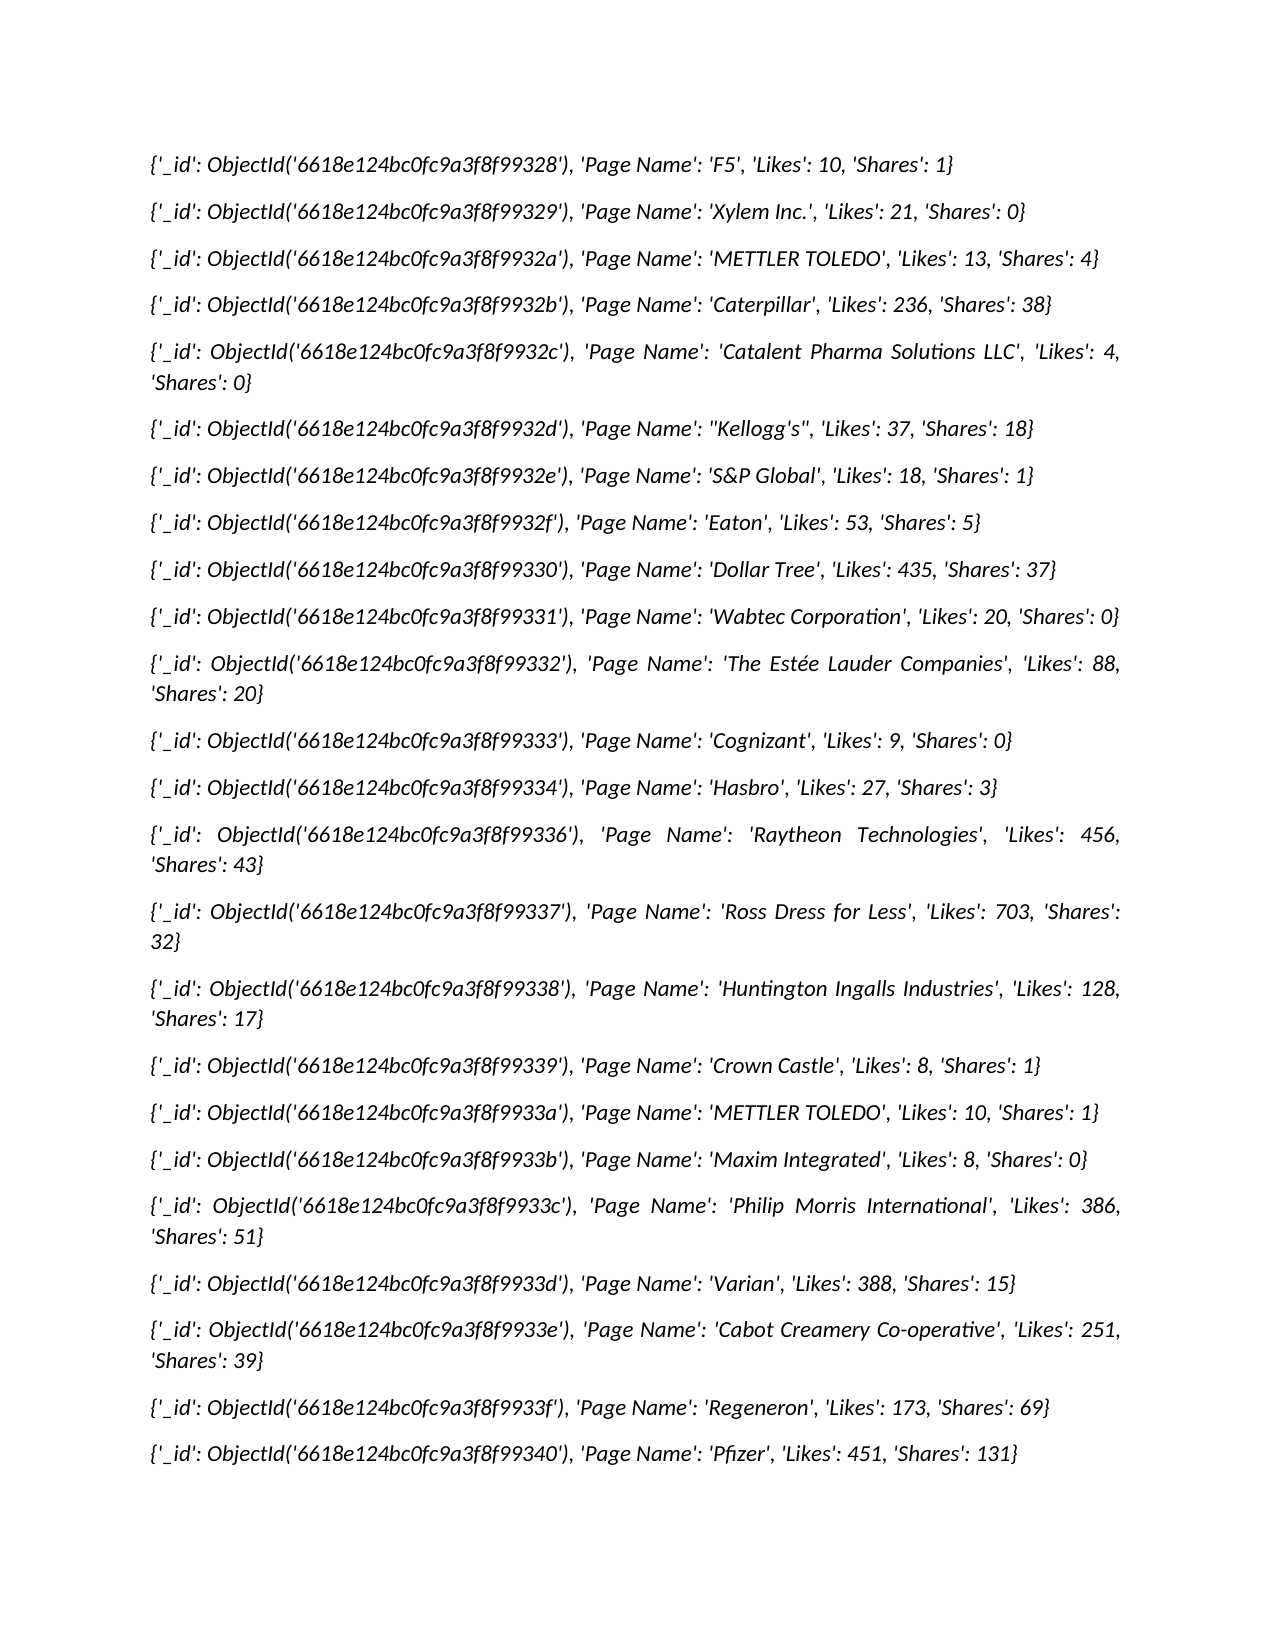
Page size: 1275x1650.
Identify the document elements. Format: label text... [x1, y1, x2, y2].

text {'_id': ObjectId('6618e124bc0fc9a3f8f9933a'), 'Page Name': 'METTLER TOLEDO', 'Likes': 10, 'Shares': 1} [150, 1098, 1125, 1126]
text {'_id': ObjectId('6618e124bc0fc9a3f8f9933d'), 'Page Name': 'Varian', 'Likes': 388, 'Shares': 15} [150, 1269, 1125, 1297]
text {'_id': ObjectId('6618e124bc0fc9a3f8f9933e'), 'Page Name': 'Cabot Creamery Co-operative', 'Likes': 251, 'Shares': 39} [150, 1316, 1125, 1374]
text {'_id': ObjectId('6618e124bc0fc9a3f8f99331'), 'Page Name': 'Wabtec Corporation', 'Likes': 20, 'Shares': 0} [150, 602, 1125, 630]
text {'_id': ObjectId('6618e124bc0fc9a3f8f99334'), 'Page Name': 'Hasbro', 'Likes': 27, 'Shares': 3} [150, 773, 1125, 801]
text {'_id': ObjectId('6618e124bc0fc9a3f8f99338'), 'Page Name': 'Huntington Ingalls Industries', 'Likes': 128, 'Shares': 17} [150, 974, 1125, 1032]
text {'_id': ObjectId('6618e124bc0fc9a3f8f99339'), 'Page Name': 'Crown Castle', 'Likes': 8, 'Shares': 1} [150, 1051, 1125, 1079]
text {'_id': ObjectId('6618e124bc0fc9a3f8f9933b'), 'Page Name': 'Maxim Integrated', 'Likes': 8, 'Shares': 0} [150, 1145, 1125, 1173]
text {'_id': ObjectId('6618e124bc0fc9a3f8f9932f'), 'Page Name': 'Eaton', 'Likes': 53, 'Shares': 5} [150, 508, 1125, 536]
text {'_id': ObjectId('6618e124bc0fc9a3f8f9932d'), 'Page Name': "Kellogg's", 'Likes': 37, 'Shares': 18} [150, 414, 1125, 443]
text {'_id': ObjectId('6618e124bc0fc9a3f8f9932e'), 'Page Name': 'S&P Global', 'Likes': 18, 'Shares': 1} [150, 461, 1125, 489]
text {'_id': ObjectId('6618e124bc0fc9a3f8f99332'), 'Page Name': 'The Estée Lauder Companies', 'Likes': 88, 'Shares': 20} [150, 649, 1125, 707]
text {'_id': ObjectId('6618e124bc0fc9a3f8f99333'), 'Page Name': 'Cognizant', 'Likes': 9, 'Shares': 0} [150, 726, 1125, 754]
text {'_id': ObjectId('6618e124bc0fc9a3f8f99329'), 'Page Name': 'Xylem Inc.', 'Likes': 21, 'Shares': 0} [150, 197, 1125, 225]
text {'_id': ObjectId('6618e124bc0fc9a3f8f9933c'), 'Page Name': 'Philip Morris International', 'Likes': 386, 'Shares': 51} [150, 1192, 1125, 1250]
text {'_id': ObjectId('6618e124bc0fc9a3f8f9932a'), 'Page Name': 'METTLER TOLEDO', 'Likes': 13, 'Shares': 4} [150, 244, 1125, 272]
text {'_id': ObjectId('6618e124bc0fc9a3f8f9932c'), 'Page Name': 'Catalent Pharma Solutions LLC', 'Likes': 4, 'Shares': 0} [150, 337, 1125, 396]
text {'_id': ObjectId('6618e124bc0fc9a3f8f99328'), 'Page Name': 'F5', 'Likes': 10, 'Shares': 1} [150, 150, 1125, 178]
text {'_id': ObjectId('6618e124bc0fc9a3f8f9932b'), 'Page Name': 'Caterpillar', 'Likes': 236, 'Shares': 38} [150, 291, 1125, 319]
text {'_id': ObjectId('6618e124bc0fc9a3f8f99330'), 'Page Name': 'Dollar Tree', 'Likes': 435, 'Shares': 37} [150, 555, 1125, 583]
text {'_id': ObjectId('6618e124bc0fc9a3f8f99336'), 'Page Name': 'Raytheon Technologies', 'Likes': 456, 'Shares': 43} [150, 820, 1125, 878]
text {'_id': ObjectId('6618e124bc0fc9a3f8f9933f'), 'Page Name': 'Regeneron', 'Likes': 173, 'Shares': 69} [150, 1393, 1125, 1421]
text {'_id': ObjectId('6618e124bc0fc9a3f8f99337'), 'Page Name': 'Ross Dress for Less', 'Likes': 703, 'Shares': 32} [150, 897, 1125, 955]
text {'_id': ObjectId('6618e124bc0fc9a3f8f99340'), 'Page Name': 'Pfizer', 'Likes': 451, 'Shares': 131} [150, 1439, 1125, 1468]
